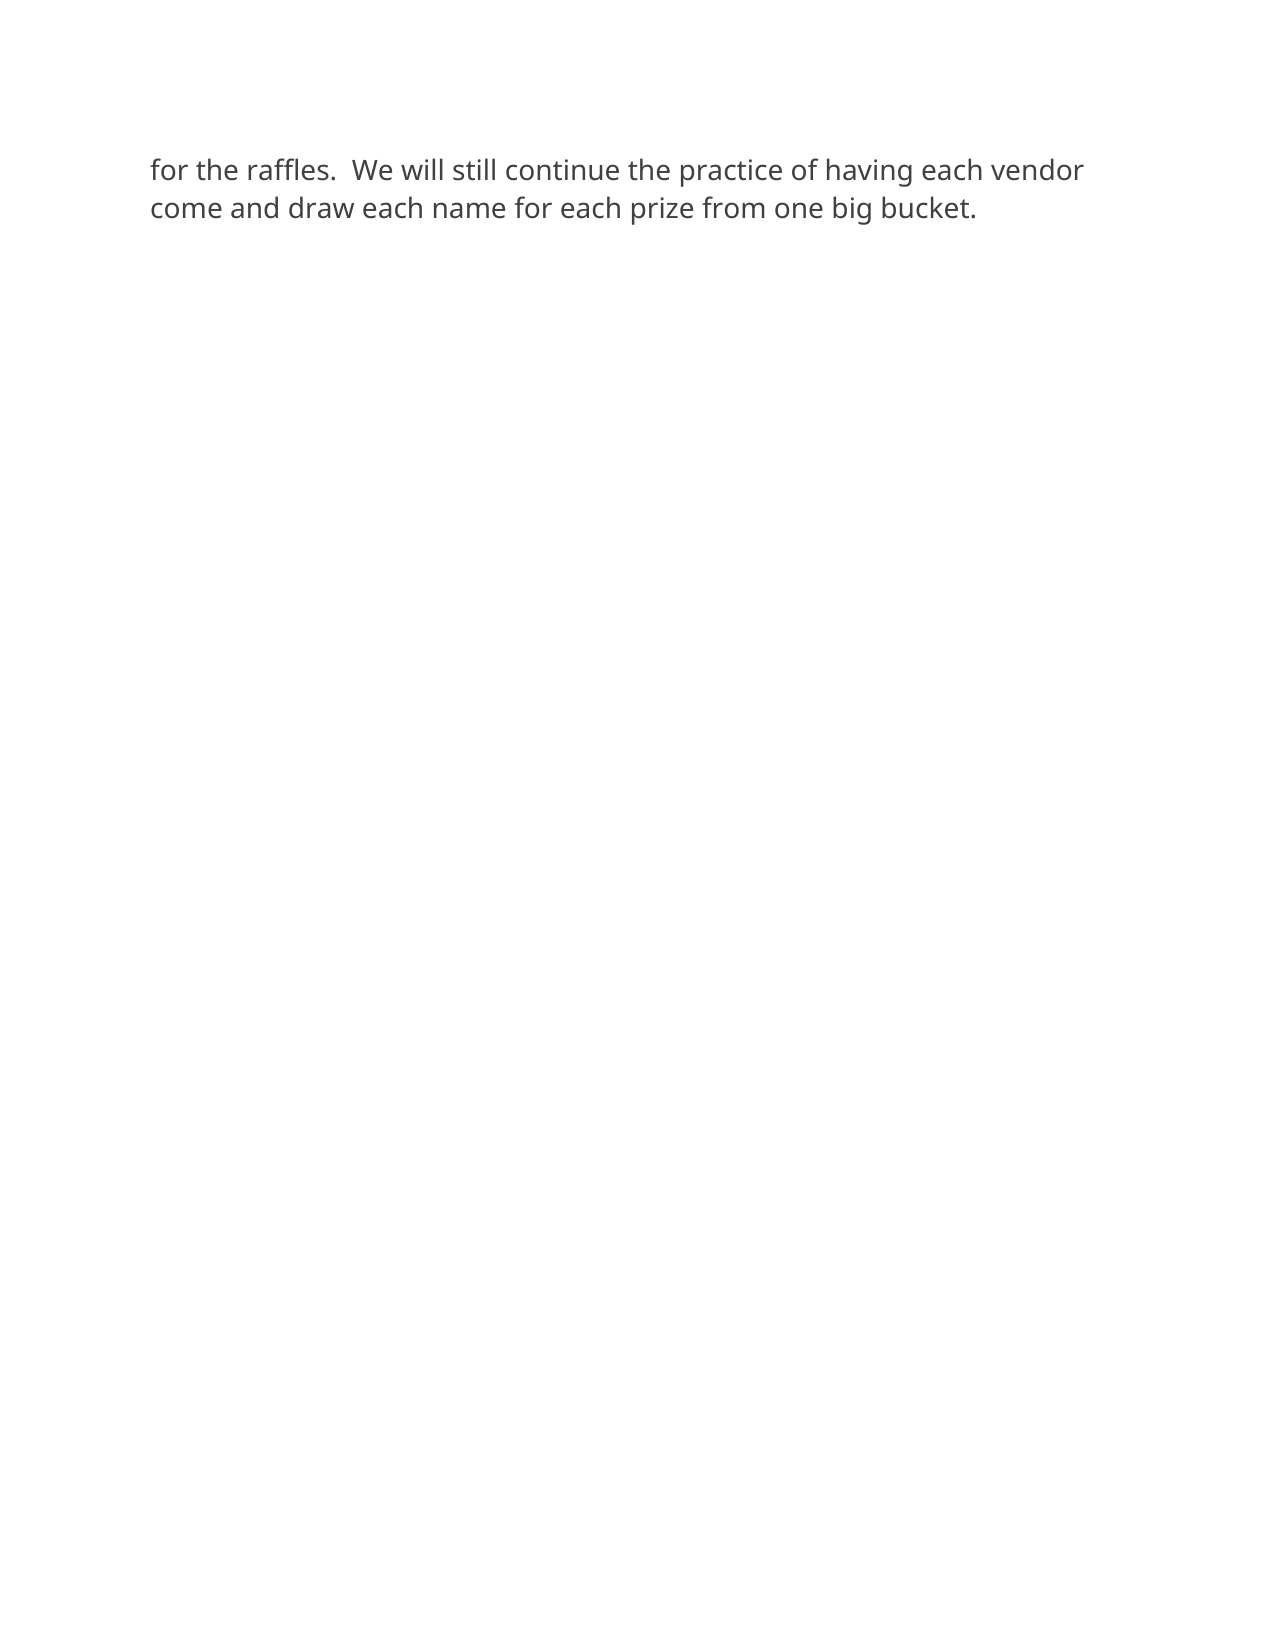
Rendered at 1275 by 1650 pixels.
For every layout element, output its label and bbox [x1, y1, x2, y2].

text [150, 150, 1125, 227]
